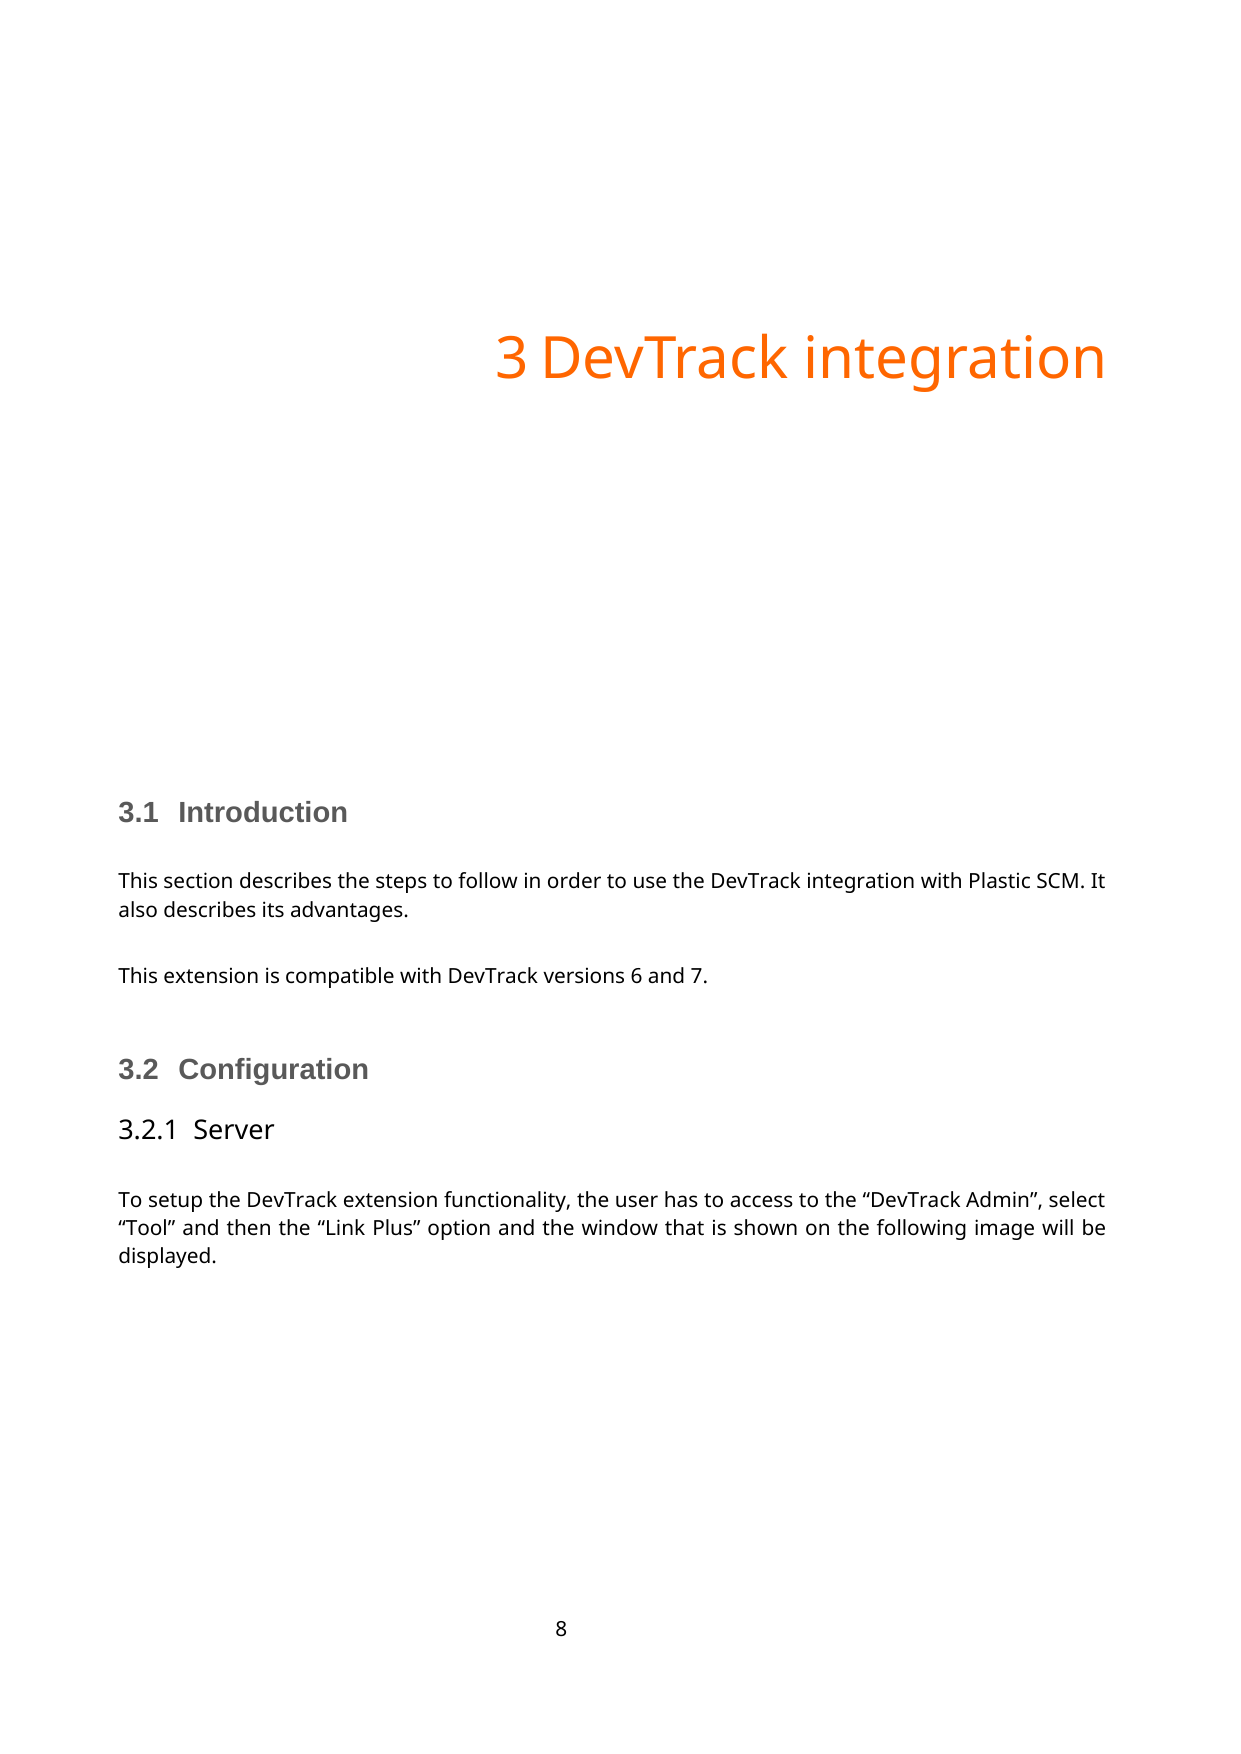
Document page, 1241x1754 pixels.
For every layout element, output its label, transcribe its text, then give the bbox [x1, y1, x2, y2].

subtitle Server [118, 1110, 1107, 1147]
text To setup the DevTrack extension functionality, the user has to access to the “DevTrack Admin”, select “Tool” and then the “Link Plus” option and the window that is shown on the following image will be displayed. [118, 1185, 1107, 1270]
subtitle Introduction [118, 795, 1107, 829]
text This extension is compatible with DevTrack versions 6 and 7. [118, 961, 1107, 989]
text This section describes the steps to follow in order to use the DevTrack integration with Plastic SCM. It also describes its advantages. [118, 866, 1107, 923]
subtitle Configuration [118, 1052, 1107, 1085]
subtitle DevTrack integration [118, 316, 1107, 395]
